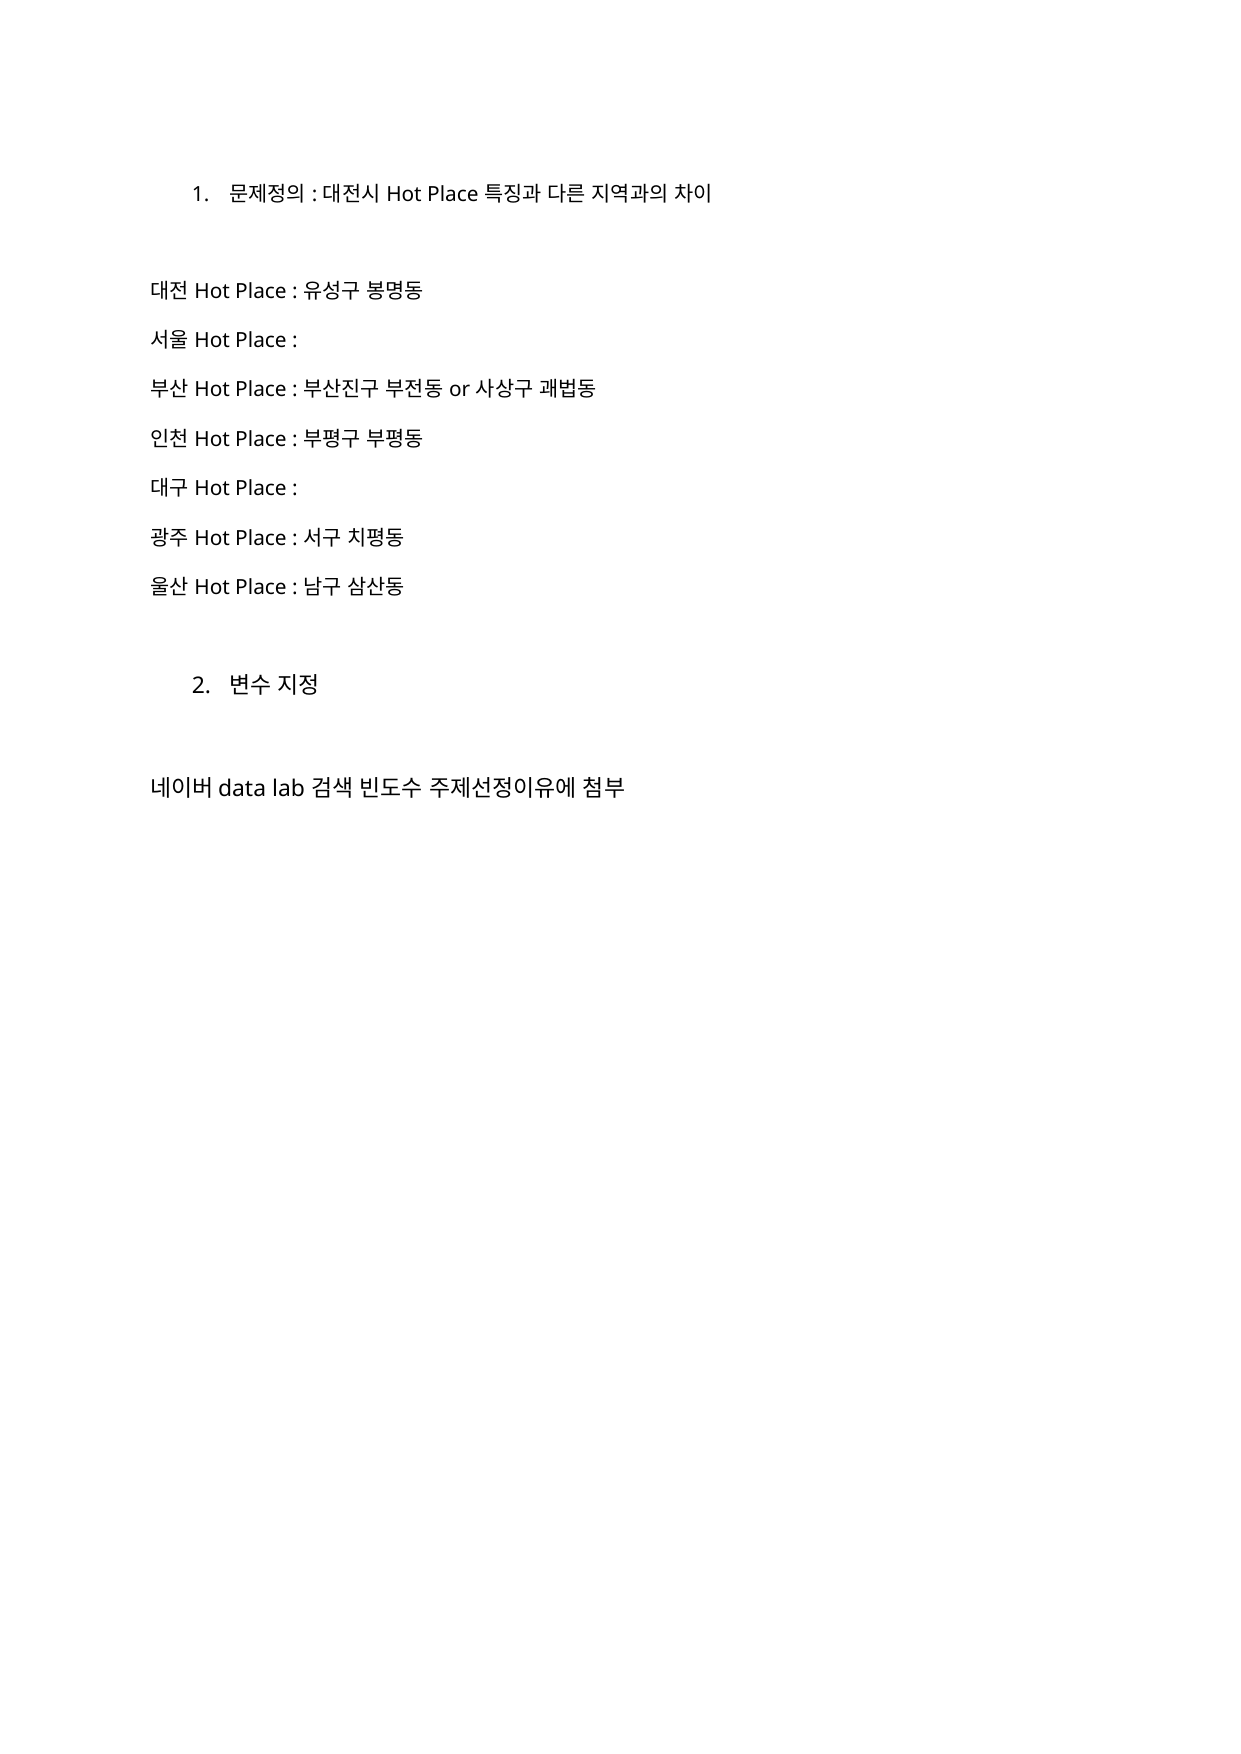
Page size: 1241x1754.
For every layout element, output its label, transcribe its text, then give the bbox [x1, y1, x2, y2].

text 서울 Hot Place : [150, 323, 1090, 353]
text 대전 Hot Place : 유성구 봉명동 [150, 274, 1090, 304]
text 네이버data lab 검색 빈도수 주제선정이유에 첨부 [150, 770, 1090, 803]
text 부산 Hot Place : 부산진구 부전동 or 사상구 괘법동 [150, 373, 1090, 403]
text 대구 Hot Place : [150, 471, 1090, 502]
list 문제정의 : 대전시 Hot Place 특징과 다른 지역과의 차이 [192, 177, 1090, 207]
text 인천 Hot Place : 부평구 부평동 [150, 422, 1090, 452]
list 변수 지정 [192, 667, 1090, 700]
text 울산 Hot Place : 남구 삼산동 [150, 570, 1090, 600]
text 광주 Hot Place : 서구 치평동 [150, 521, 1090, 551]
